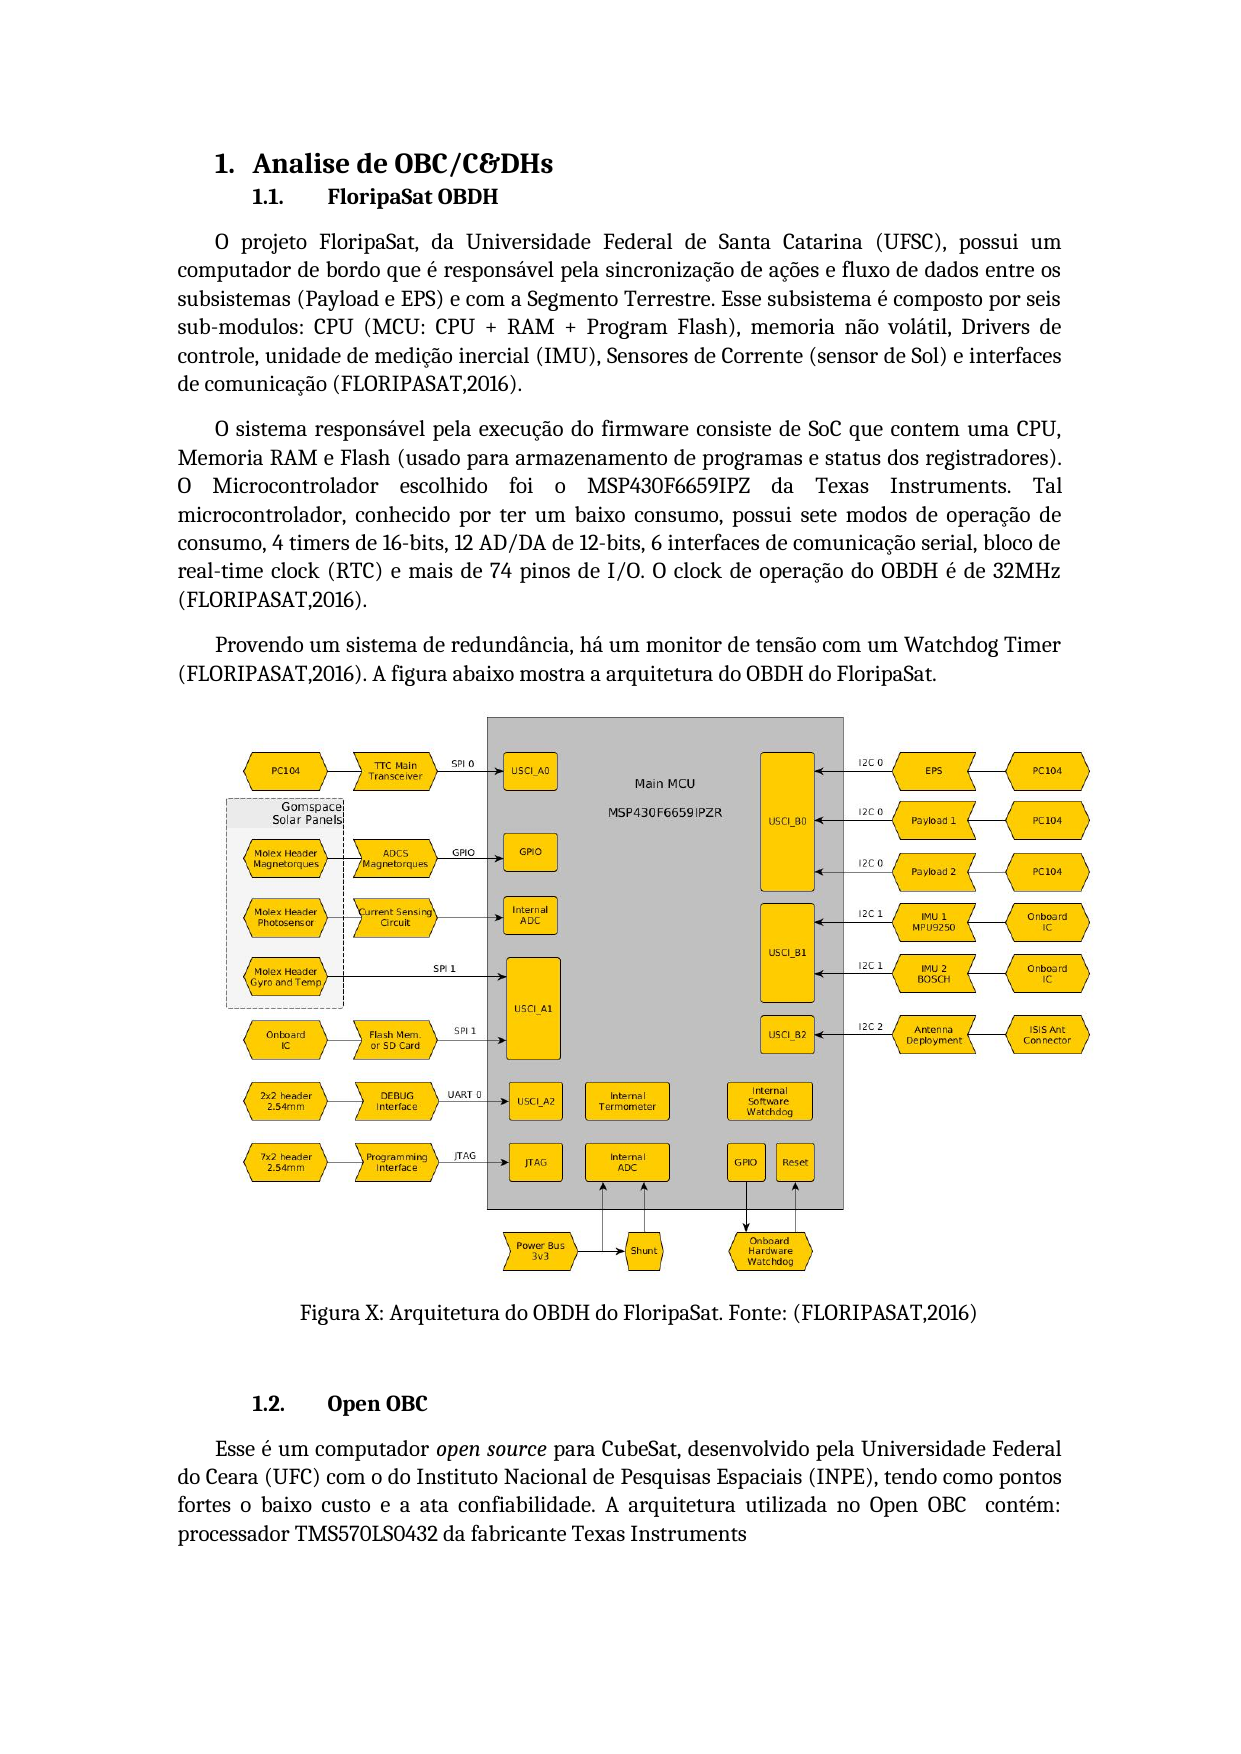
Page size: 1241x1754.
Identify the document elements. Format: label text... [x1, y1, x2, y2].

text Figura X: Arquitetura do OBDH do FloripaSat. Fonte: (FLORIPASAT,2016) [177, 1300, 1063, 1326]
picture [214, 705, 1101, 1282]
list Analise de OBC/C&DHs [215, 148, 1063, 181]
text O projeto FloripaSat, da Universidade Federal de Santa Catarina (UFSC), possui um computador de bordo que é responsável pela sincronização de ações e fluxo de dados entre os subsistemas (Payload e EPS) e com a Segmento Terrestre. Esse subsistema é composto por seis sub-modulos: CPU (MCU: CPU + RAM + Program Flash), memoria não volátil, Drivers de controle, unidade de medição inercial (IMU), Sensores de Corrente (sensor de Sol) e interfaces de comunicação (FLORIPASAT,2016). [177, 229, 1063, 397]
text Provendo um sistema de redundância, há um monitor de tensão com um Watchdog Timer (FLORIPASAT,2016). A figura abaixo mostra a arquitetura do OBDH do FloripaSat. [177, 632, 1063, 687]
list Open OBC [252, 1390, 1063, 1417]
list FloripaSat OBDH [252, 184, 1063, 210]
text O sistema responsável pela execução do firmware consiste de SoC que contem uma CPU, Memoria RAM e Flash (usado para armazenamento de programas e status dos registradores). O Microcontrolador escolhido foi o MSP430F6659IPZ da Texas Instruments. Tal microcontrolador, conhecido por ter um baixo consumo, possui sete modos de operação de consumo, 4 timers de 16-bits, 12 AD/DA de 12-bits, 6 interfaces de comunicação serial, bloco de real-time clock (RTC) e mais de 74 pinos de I/O. O clock de operação do OBDH é de 32MHz (FLORIPASAT,2016). [177, 416, 1063, 613]
text Esse é um computador open source para CubeSat, desenvolvido pela Universidade Federal do Ceara (UFC) com o do Instituto Nacional de Pesquisas Espaciais (INPE), tendo como pontos fortes o baixo custo e a ata confiabilidade. A arquitetura utilizada no Open OBC contém: processador TMS570LS0432 da fabricante Texas Instruments [177, 1435, 1063, 1547]
